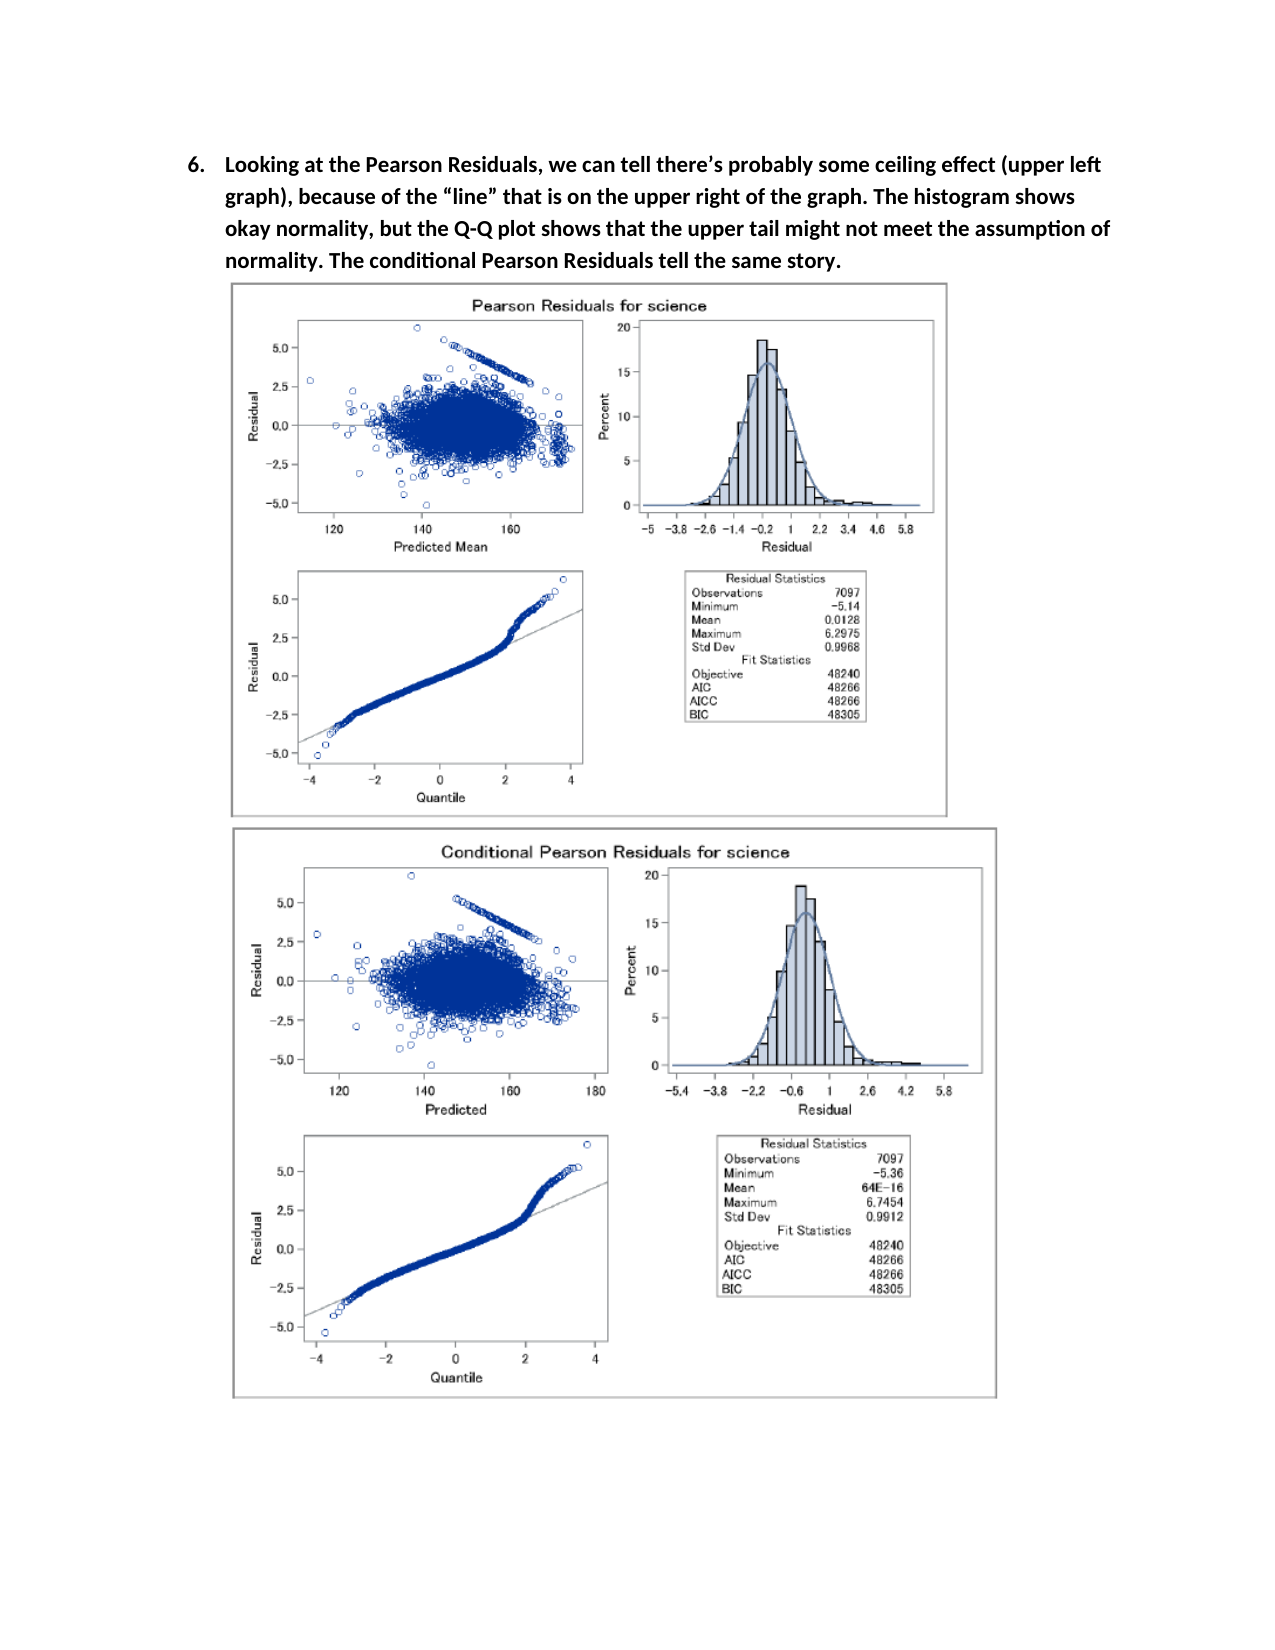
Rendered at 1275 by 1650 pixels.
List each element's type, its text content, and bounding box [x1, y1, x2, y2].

list Looking at the Pearson Residuals, we can tell there’s probably some ceiling effect (upper left graph), because of the “line” that is on the upper right of the graph. The histogram shows okay normality, but the Q-Q plot shows that the upper tail might not meet the assumption of normality. The conditional Pearson Residuals tell the same story. [187, 150, 1125, 274]
